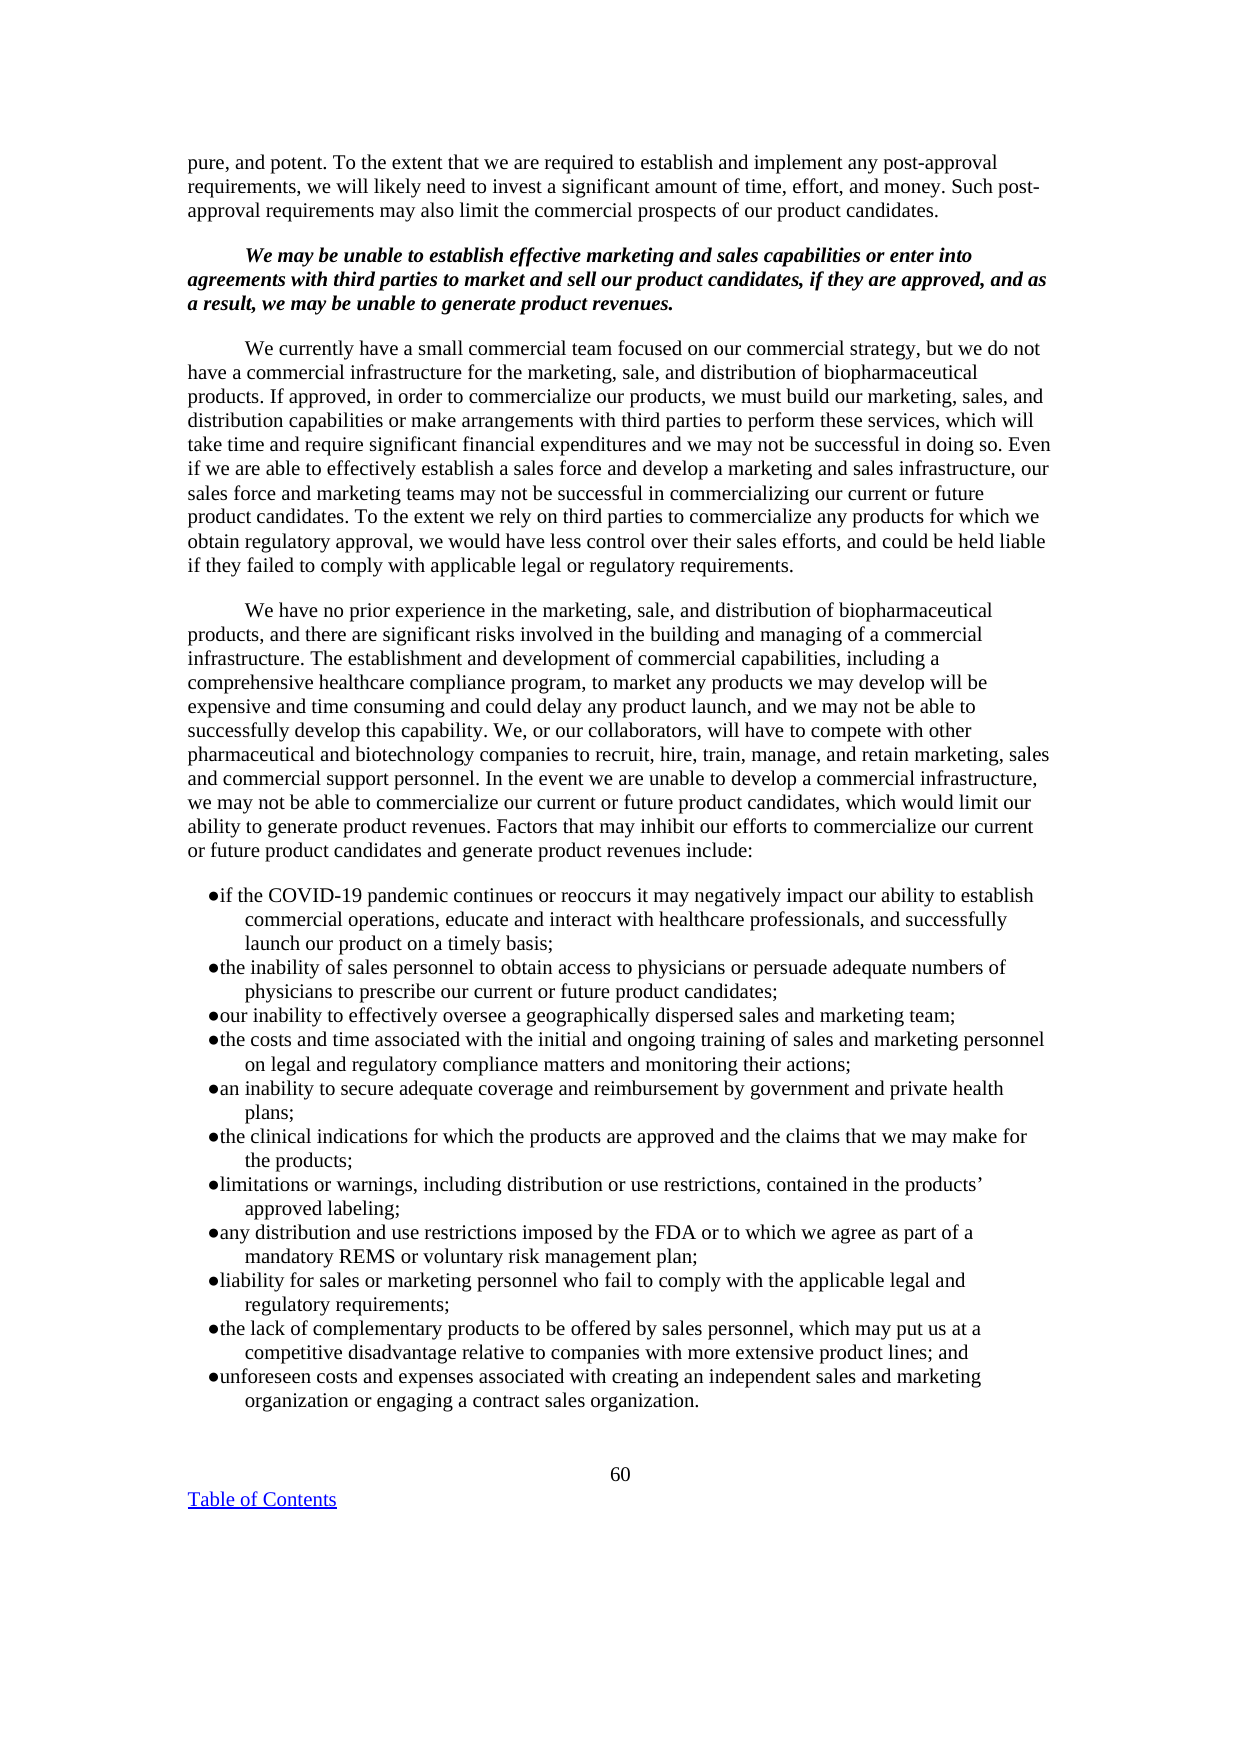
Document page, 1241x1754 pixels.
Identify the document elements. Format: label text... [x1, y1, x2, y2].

text ●if the COVID-19 pandemic continues or reoccurs it may negatively impact our ability to establish commercial operations, educate and interact with healthcare professionals, and successfully launch our product on a timely basis; [207, 883, 1053, 955]
text We have no prior experience in the marketing, sale, and distribution of biopharmaceutical products, and there are significant risks involved in the building and managing of a commercial infrastructure. The establishment and development of commercial capabilities, including a comprehensive healthcare compliance program, to market any products we may develop will be expensive and time consuming and could delay any product launch, and we may not be able to successfully develop this capability. We, or our collaborators, will have to compete with other pharmaceutical and biotechnology companies to recruit, hire, train, manage, and retain marketing, sales and commercial support personnel. In the event we are unable to develop a commercial infrastructure, we may not be able to commercialize our current or future product candidates, which would limit our ability to generate product revenues. Factors that may inhibit our efforts to commercialize our current or future product candidates and generate product revenues include: [187, 597, 1053, 862]
text ●any distribution and use restrictions imposed by the FDA or to which we agree as part of a mandatory REMS or voluntary risk management plan; [207, 1220, 1053, 1268]
text ●limitations or warnings, including distribution or use restrictions, contained in the products’ approved labeling; [207, 1172, 1053, 1220]
text Table of Contents [187, 1486, 1053, 1511]
text ●the clinical indications for which the products are approved and the claims that we may make for the products; [207, 1124, 1053, 1172]
text ●the lack of complementary products to be offered by sales personnel, which may put us at a competitive disadvantage relative to companies with more extensive product lines; and [207, 1316, 1053, 1364]
text We may be unable to establish effective marketing and sales capabilities or enter into agreements with third parties to market and sell our product candidates, if they are approved, and as a result, we may be unable to generate product revenues. [187, 243, 1053, 315]
text ●the costs and time associated with the initial and ongoing training of sales and marketing personnel on legal and regulatory compliance matters and monitoring their actions; [207, 1027, 1053, 1076]
text ●liability for sales or marketing personnel who fail to comply with the applicable legal and regulatory requirements; [207, 1268, 1053, 1316]
text ●unforeseen costs and expenses associated with creating an independent sales and marketing organization or engaging a contract sales organization. [207, 1364, 1053, 1412]
text ●the inability of sales personnel to obtain access to physicians or persuade adequate numbers of physicians to prescribe our current or future product candidates; [207, 955, 1053, 1003]
text ●our inability to effectively oversee a geographically dispersed sales and marketing team; [207, 1003, 1053, 1027]
text 60 [187, 1462, 1053, 1486]
text We currently have a small commercial team focused on our commercial strategy, but we do not have a commercial infrastructure for the marketing, sale, and distribution of biopharmaceutical products. If approved, in order to commercialize our products, we must build our marketing, sales, and distribution capabilities or make arrangements with third parties to perform these services, which will take time and require significant financial expenditures and we may not be successful in doing so. Even if we are able to effectively establish a sales force and develop a marketing and sales infrastructure, our sales force and marketing teams may not be successful in commercializing our current or future product candidates. To the extent we rely on third parties to commercialize any products for which we obtain regulatory approval, we would have less control over their sales efforts, and could be held liable if they failed to comply with applicable legal or regulatory requirements. [187, 336, 1053, 577]
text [187, 150, 1053, 222]
text ●an inability to secure adequate coverage and reimbursement by government and private health plans; [207, 1076, 1053, 1124]
